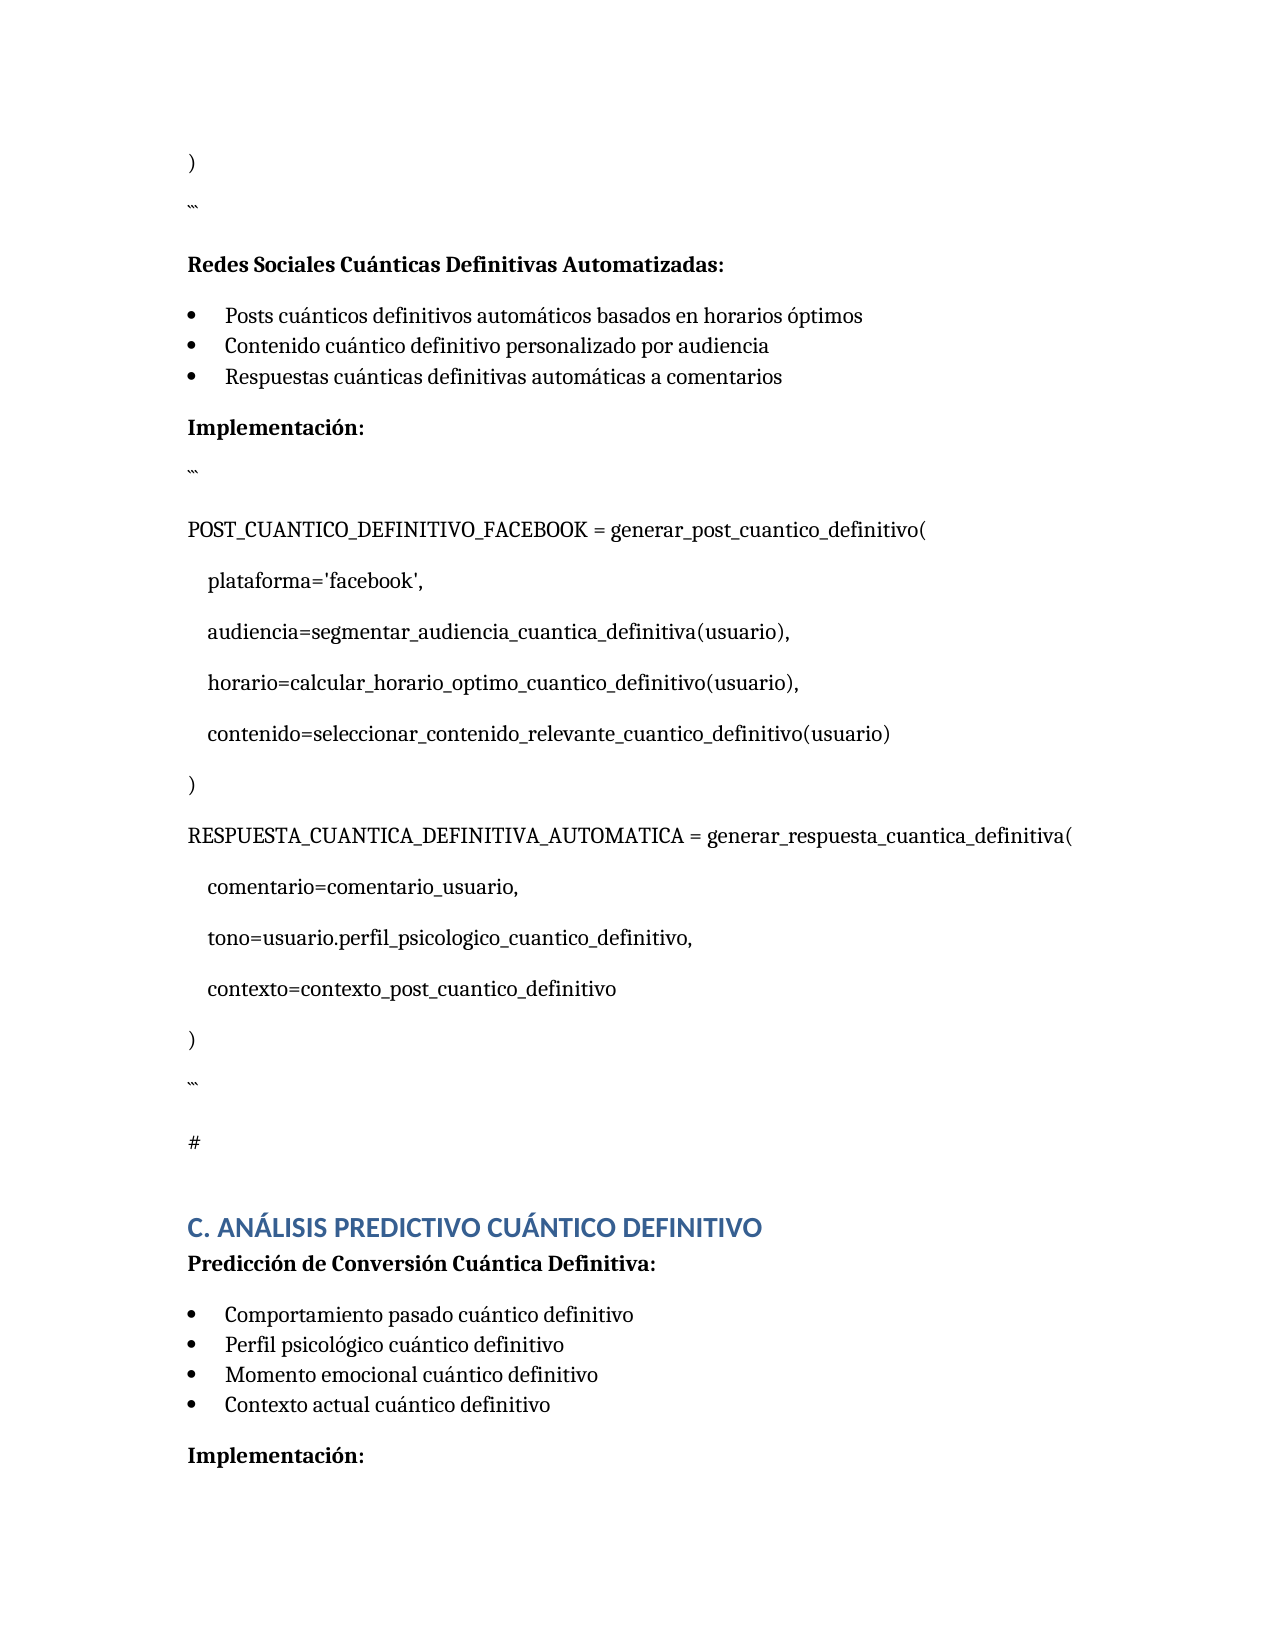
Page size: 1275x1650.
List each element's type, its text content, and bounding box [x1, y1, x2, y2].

text audiencia=segmentar_audiencia_cuantica_definitiva(usuario), [187, 619, 1087, 645]
text Implementación: [187, 1443, 1087, 1469]
text RESPUESTA_CUANTICA_DEFINITIVA_AUTOMATICA = generar_respuesta_cuantica_definitiva( [187, 823, 1087, 849]
list Respuestas cuánticas definitivas automáticas a comentarios [187, 363, 1087, 390]
list Contenido cuántico definitivo personalizado por audiencia [187, 333, 1087, 360]
text ``` [187, 1078, 1087, 1104]
text ) [187, 772, 1087, 798]
text ) [187, 150, 1087, 176]
text ``` [187, 466, 1087, 492]
text POST_CUANTICO_DEFINITIVO_FACEBOOK = generar_post_cuantico_definitivo( [187, 517, 1087, 543]
list Perfil psicológico cuántico definitivo [187, 1332, 1087, 1358]
list Posts cuánticos definitivos automáticos basados en horarios óptimos [187, 303, 1087, 329]
text Implementación: [187, 414, 1087, 441]
text plataforma='facebook', [187, 568, 1087, 594]
text contenido=seleccionar_contenido_relevante_cuantico_definitivo(usuario) [187, 721, 1087, 747]
text tono=usuario.perfil_psicologico_cuantico_definitivo, [187, 925, 1087, 951]
text Predicción de Conversión Cuántica Definitiva: [187, 1250, 1087, 1277]
text horario=calcular_horario_optimo_cuantico_definitivo(usuario), [187, 670, 1087, 696]
text # [187, 1129, 1087, 1156]
text comentario=comentario_usuario, [187, 874, 1087, 900]
list Comportamiento pasado cuántico definitivo [187, 1301, 1087, 1328]
text Redes Sociales Cuánticas Definitivas Automatizadas: [187, 252, 1087, 278]
text ) [187, 1027, 1087, 1053]
list Momento emocional cuántico definitivo [187, 1362, 1087, 1388]
list Contexto actual cuántico definitivo [187, 1392, 1087, 1418]
text contexto=contexto_post_cuantico_definitivo [187, 976, 1087, 1002]
text ``` [187, 201, 1087, 227]
subtitle C. ANÁLISIS PREDICTIVO CUÁNTICO DEFINITIVO [187, 1209, 1087, 1245]
